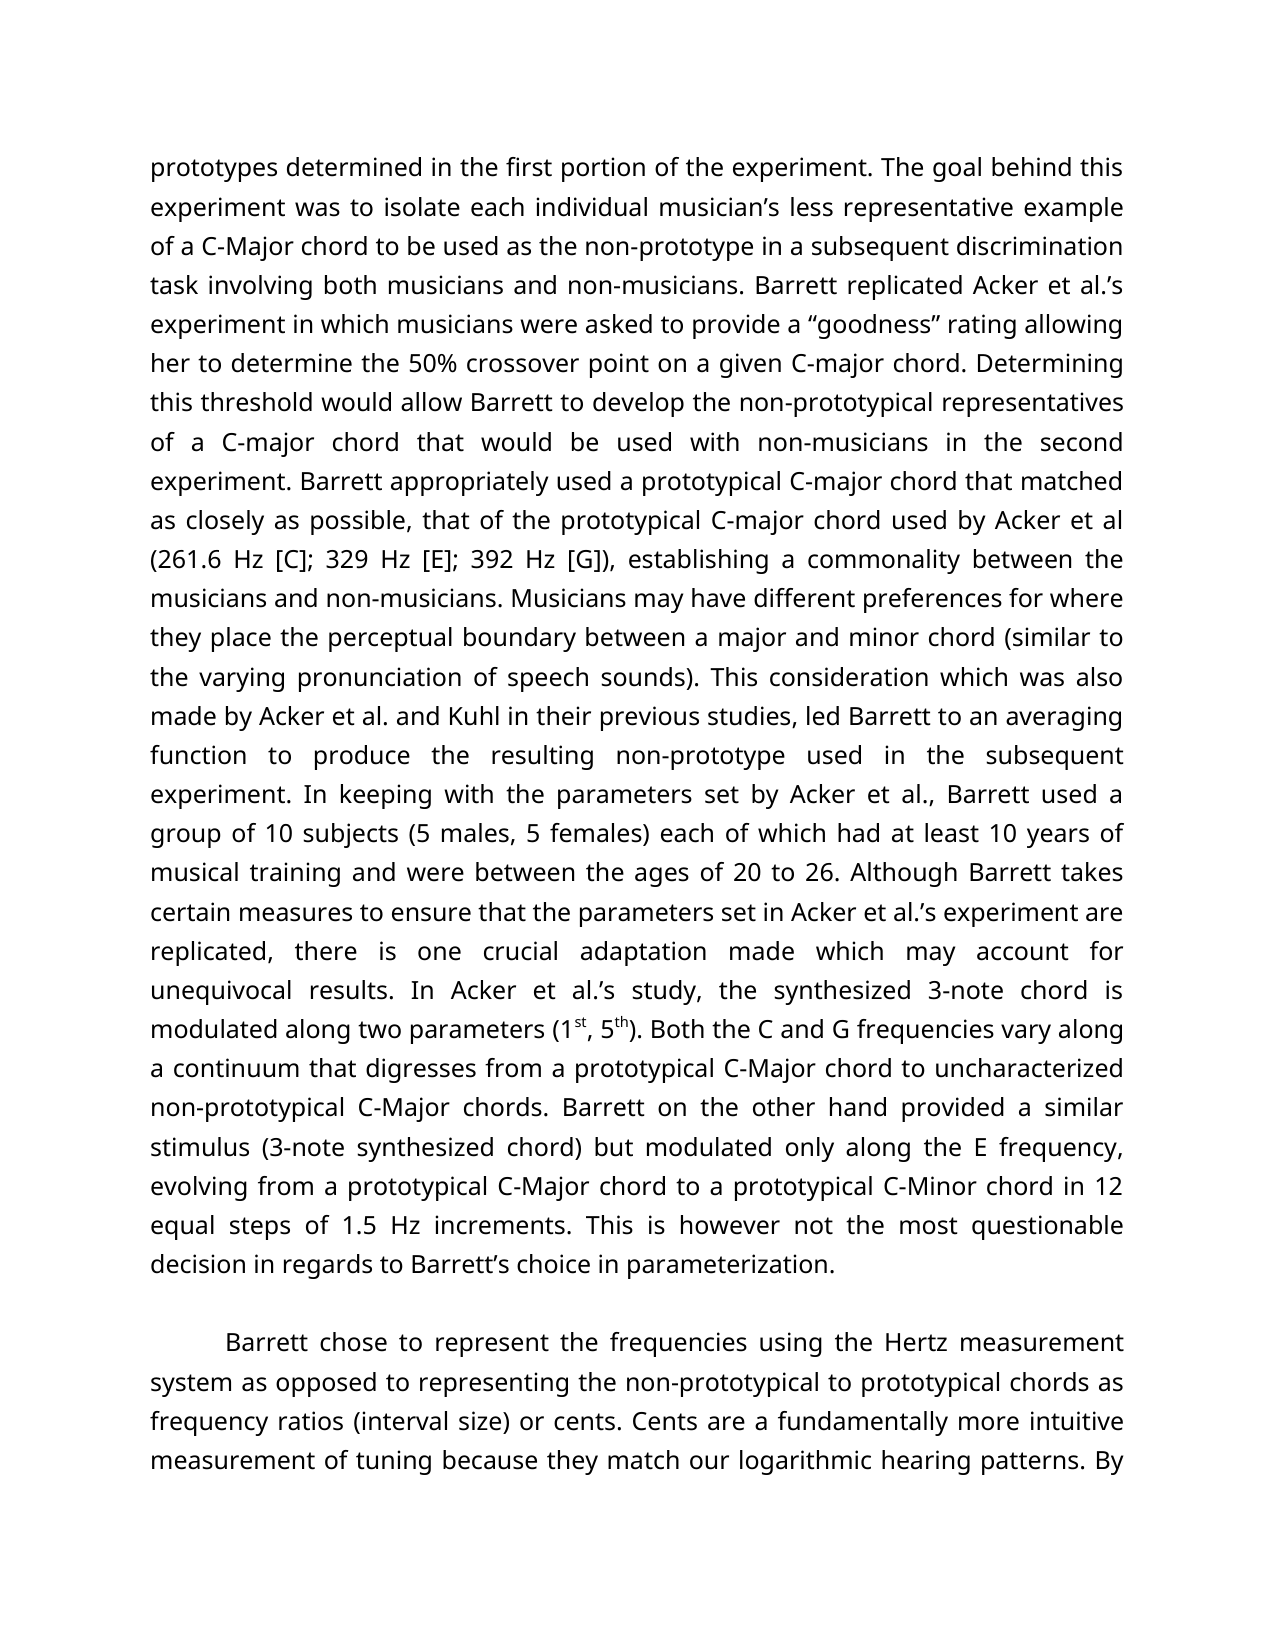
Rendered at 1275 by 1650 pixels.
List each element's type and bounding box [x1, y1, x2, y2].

text [150, 1325, 1125, 1477]
text [150, 150, 1125, 1281]
